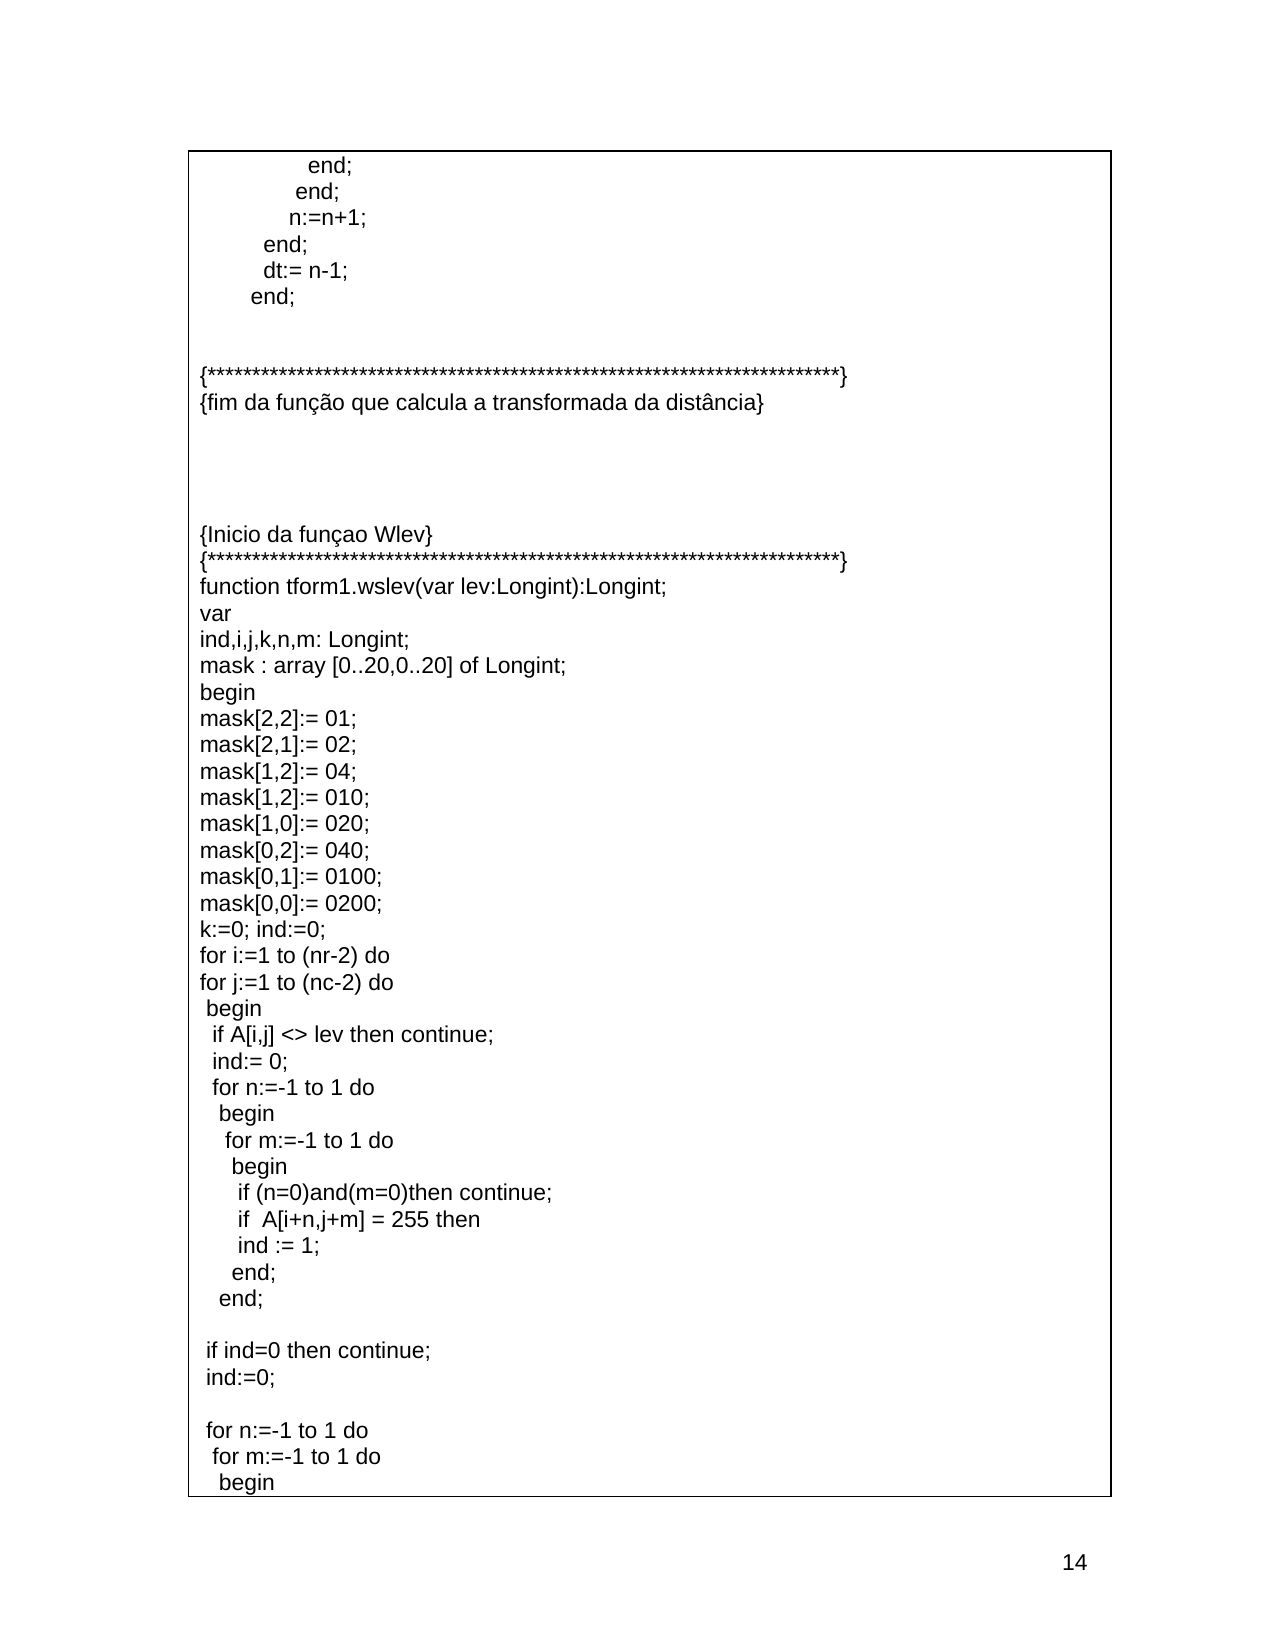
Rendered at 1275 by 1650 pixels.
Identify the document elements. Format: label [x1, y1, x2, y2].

table_header [189, 152, 1110, 1496]
